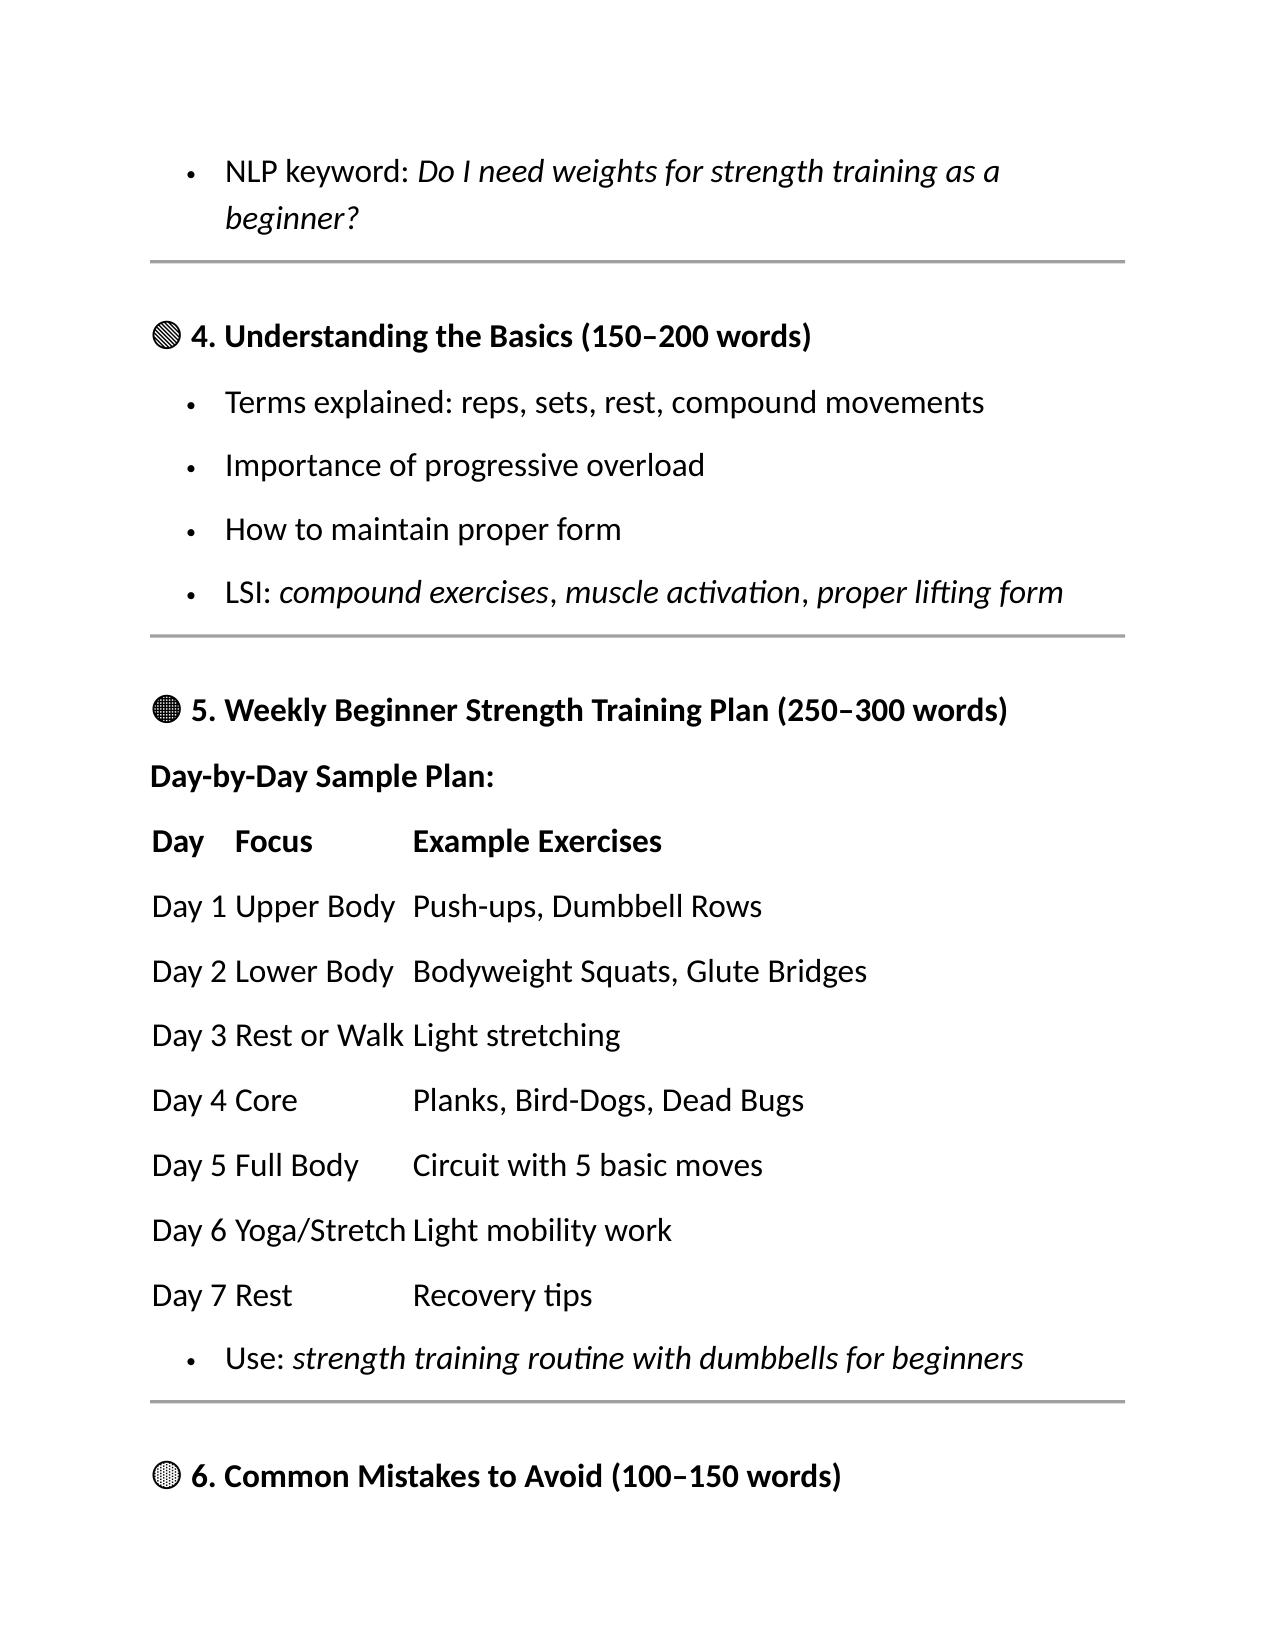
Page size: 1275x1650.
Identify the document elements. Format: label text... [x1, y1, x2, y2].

table_cell Day 3 [150, 1013, 233, 1078]
table_cell Circuit with 5 basic moves [411, 1143, 874, 1207]
text Day-by-Day Sample Plan: [150, 755, 1125, 796]
table_cell Day 1 [150, 883, 233, 948]
text 🟢 4. Understanding the Basics (150–200 words) [150, 312, 1125, 357]
table_header Day [150, 819, 233, 883]
list Use: strength training routine with dumbbells for beginners [187, 1337, 1125, 1377]
table_cell Day 5 [150, 1143, 233, 1207]
table_header Example Exercises [411, 819, 874, 883]
table_cell Rest or Walk [233, 1013, 411, 1078]
table_cell Full Body [233, 1143, 411, 1207]
text 🟡 6. Common Mistakes to Avoid (100–150 words) [150, 1452, 1125, 1497]
table_cell Upper Body [233, 883, 411, 948]
list Terms explained: reps, sets, rest, compound movements [187, 381, 1125, 421]
table_cell Day 6 [150, 1207, 233, 1272]
table_cell Day 7 [150, 1272, 233, 1337]
table_cell Push-ups, Dumbbell Rows [411, 883, 874, 948]
table_cell Light mobility work [411, 1207, 874, 1272]
table_cell Lower Body [233, 948, 411, 1013]
table_cell Light stretching [411, 1013, 874, 1078]
table_cell Day 4 [150, 1078, 233, 1142]
list LSI: compound exercises, muscle activation, proper lifting form [187, 571, 1125, 612]
table_cell Yoga/Stretch [233, 1207, 411, 1272]
text 🟠 5. Weekly Beginner Strength Training Plan (250–300 words) [150, 686, 1125, 732]
table_cell Planks, Bird-Dogs, Dead Bugs [411, 1078, 874, 1142]
table_cell Recovery tips [411, 1272, 874, 1337]
list NLP keyword: Do I need weights for strength training as a beginner? [187, 150, 1125, 237]
table_cell Bodyweight Squats, Glute Bridges [411, 948, 874, 1013]
table_cell Day 2 [150, 948, 233, 1013]
table_header Focus [233, 819, 411, 883]
table_cell Core [233, 1078, 411, 1142]
list How to maintain proper form [187, 508, 1125, 548]
list Importance of progressive overload [187, 444, 1125, 485]
table_cell Rest [233, 1272, 411, 1337]
